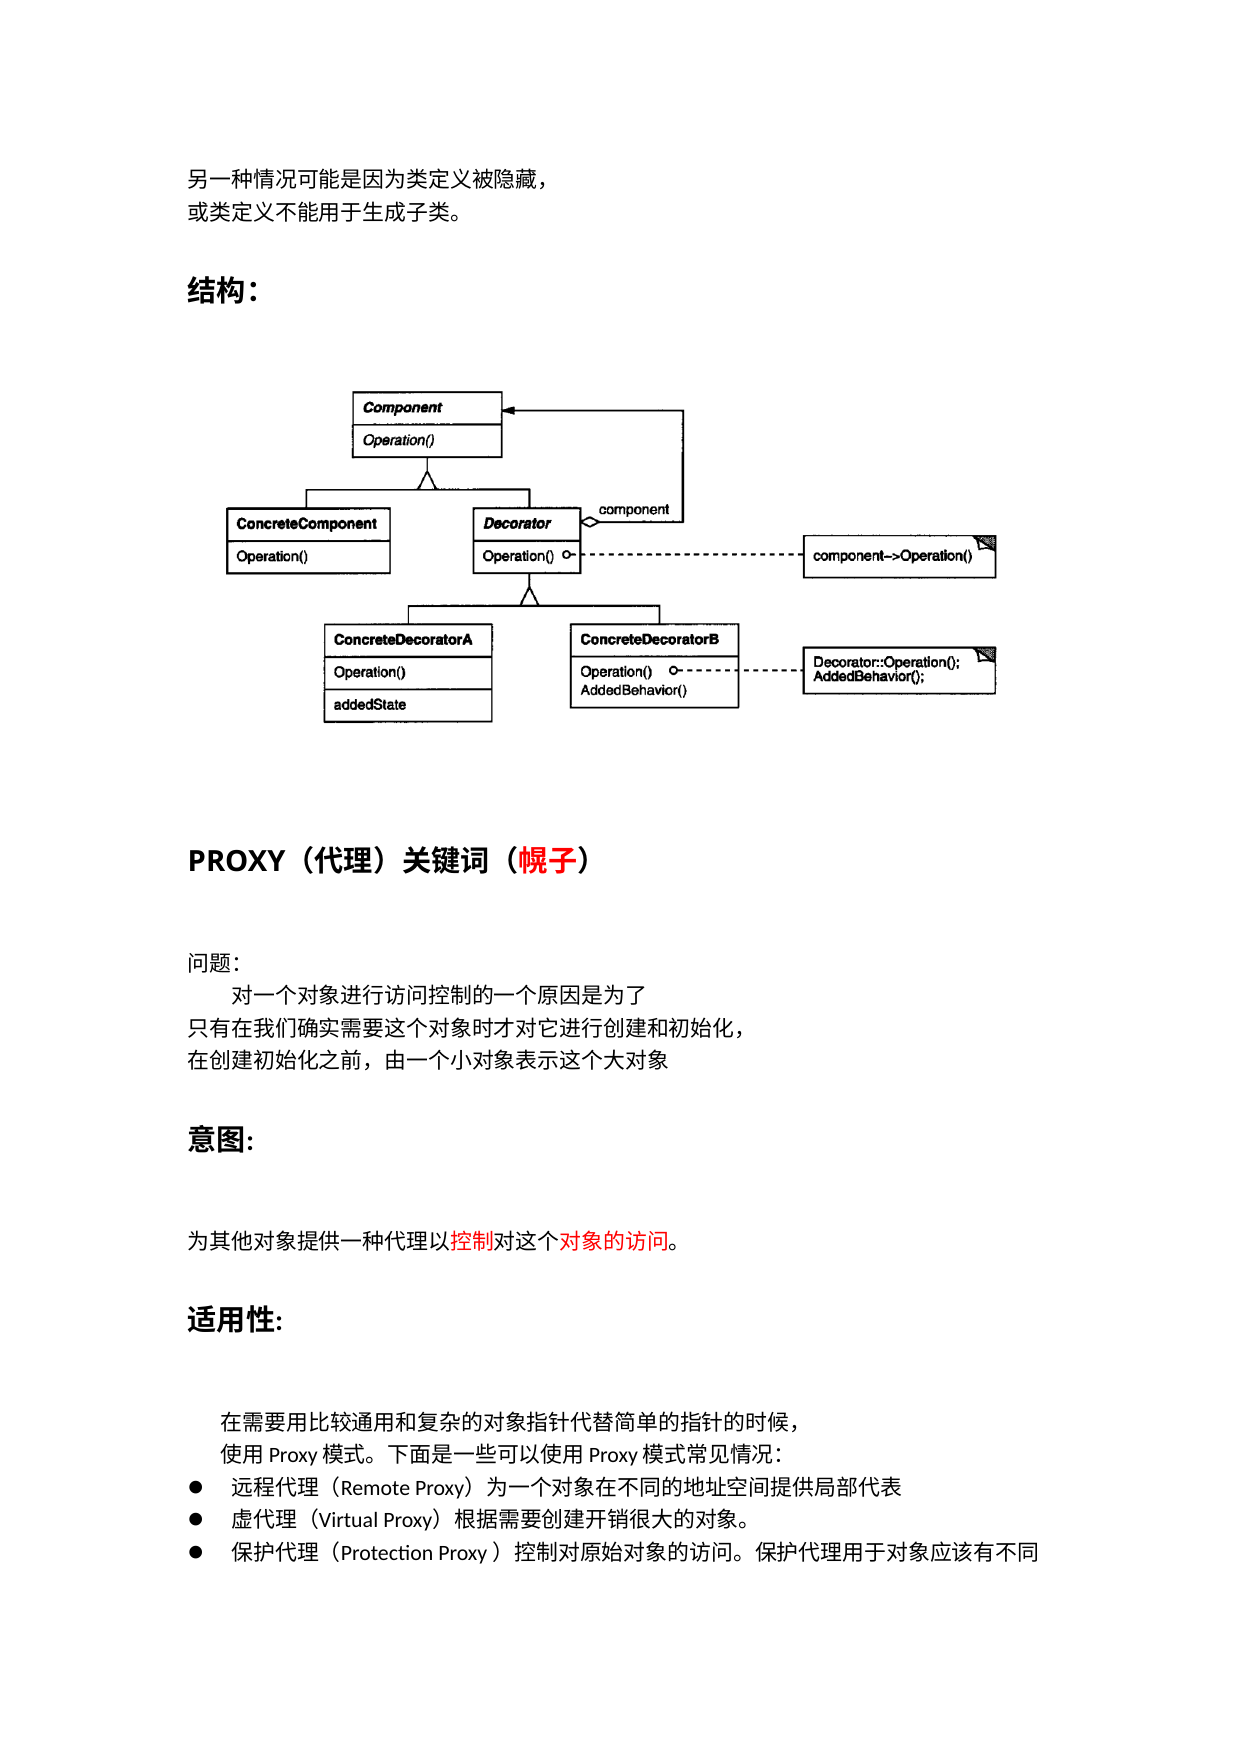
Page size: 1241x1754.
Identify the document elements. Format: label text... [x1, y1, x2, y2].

text 在创建初始化之前，由一个小对象表示这个大对象 [187, 1043, 1053, 1076]
subtitle 适用性: [187, 1285, 1053, 1350]
list 虚代理（Virtual Proxy）根据需要创建开销很大的对象。 [187, 1502, 1053, 1534]
text 另一种情况可能是因为类定义被隐藏， [187, 162, 1053, 194]
text 问题： [187, 946, 1053, 978]
subtitle 意图: [187, 1105, 1053, 1170]
text 只有在我们确实需要这个对象时才对它进行创建和初始化， [187, 1011, 1053, 1043]
text 为其他对象提供一种代理以控制对这个对象的访问。 [187, 1223, 1053, 1256]
text 对一个对象进行访问控制的一个原因是为了 [187, 978, 1053, 1011]
text 在需要用比较通用和复杂的对象指针代替简单的指针的时候， [187, 1404, 1053, 1437]
list 保护代理（Protection Proxy ）控制对原始对象的访问。保护代理用于对象应该有不同 [187, 1534, 1053, 1567]
subtitle PROXY（代理）关键词（幌子） [187, 827, 1053, 892]
text 使用Proxy模式。下面是一些可以使用Proxy模式常见情况： [187, 1437, 1053, 1469]
picture [187, 375, 1053, 766]
list 远程代理（Remote Proxy）为一个对象在不同的地址空间提供局部代表 [187, 1469, 1053, 1502]
text 或类定义不能用于生成子类。 [187, 194, 1053, 227]
subtitle 结构： [187, 256, 1053, 321]
